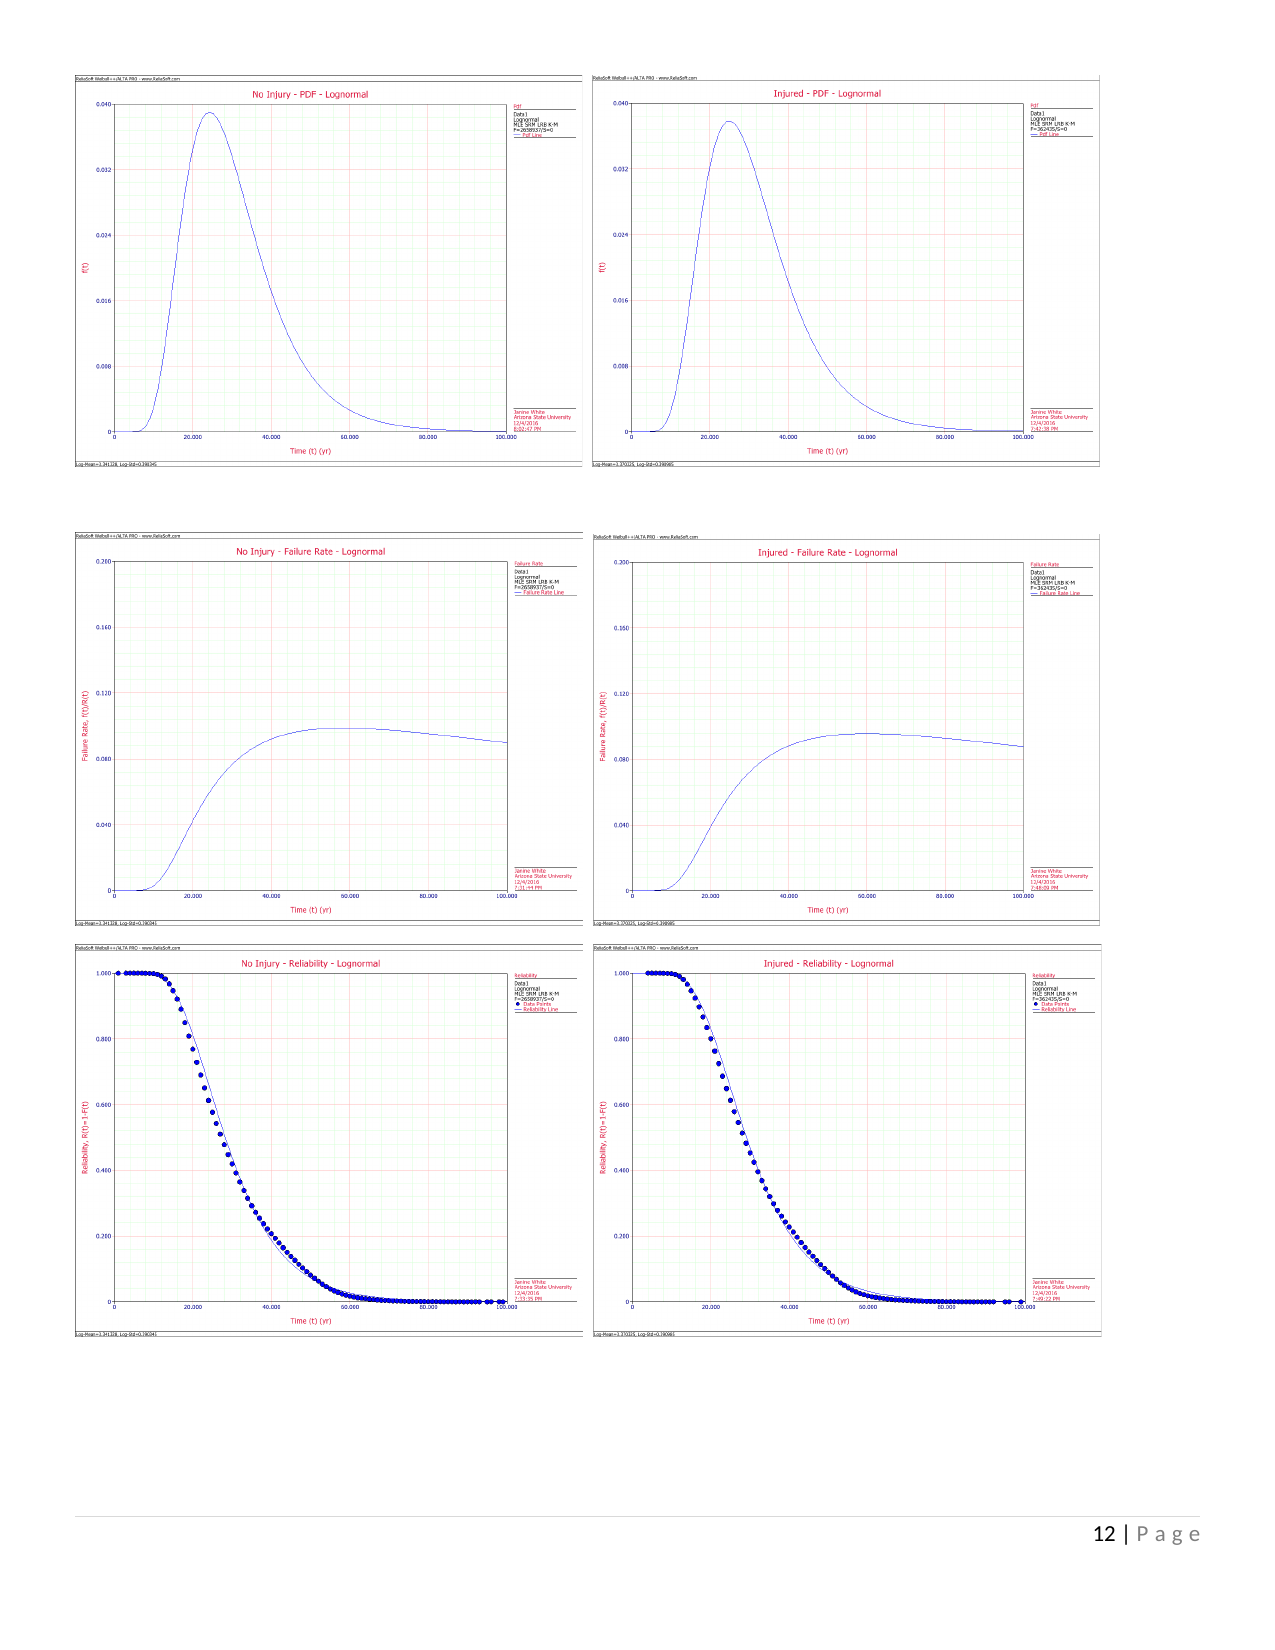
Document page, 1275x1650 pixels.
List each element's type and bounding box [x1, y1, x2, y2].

picture [593, 534, 1100, 926]
picture [593, 944, 1102, 1337]
picture [592, 75, 1100, 467]
picture [75, 944, 583, 1337]
picture [75, 75, 583, 467]
picture [75, 532, 583, 926]
